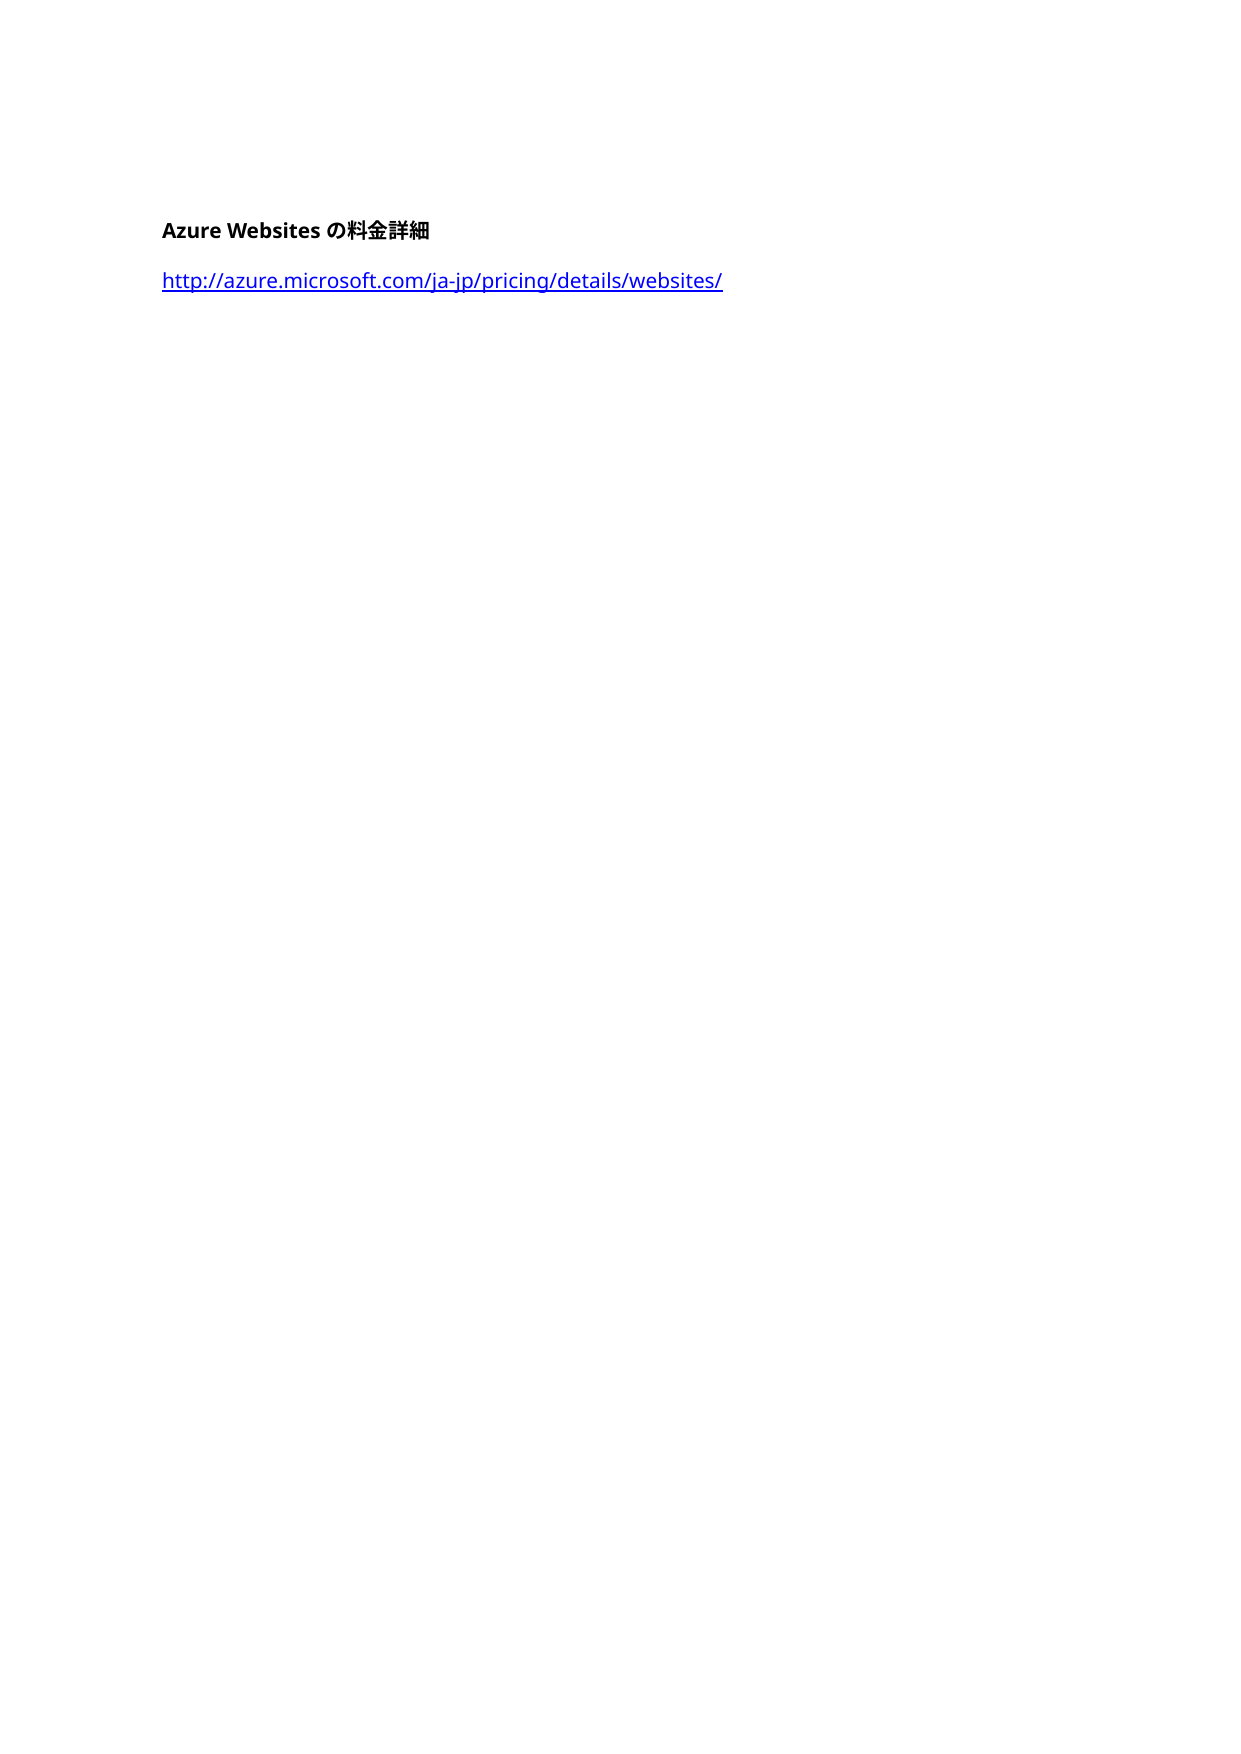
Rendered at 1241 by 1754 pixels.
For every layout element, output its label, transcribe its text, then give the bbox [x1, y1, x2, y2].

list http://azure.microsoft.com/ja-jp/pricing/details/websites/ [162, 266, 1122, 294]
list Azure Websites の料金詳細 [162, 215, 1122, 245]
